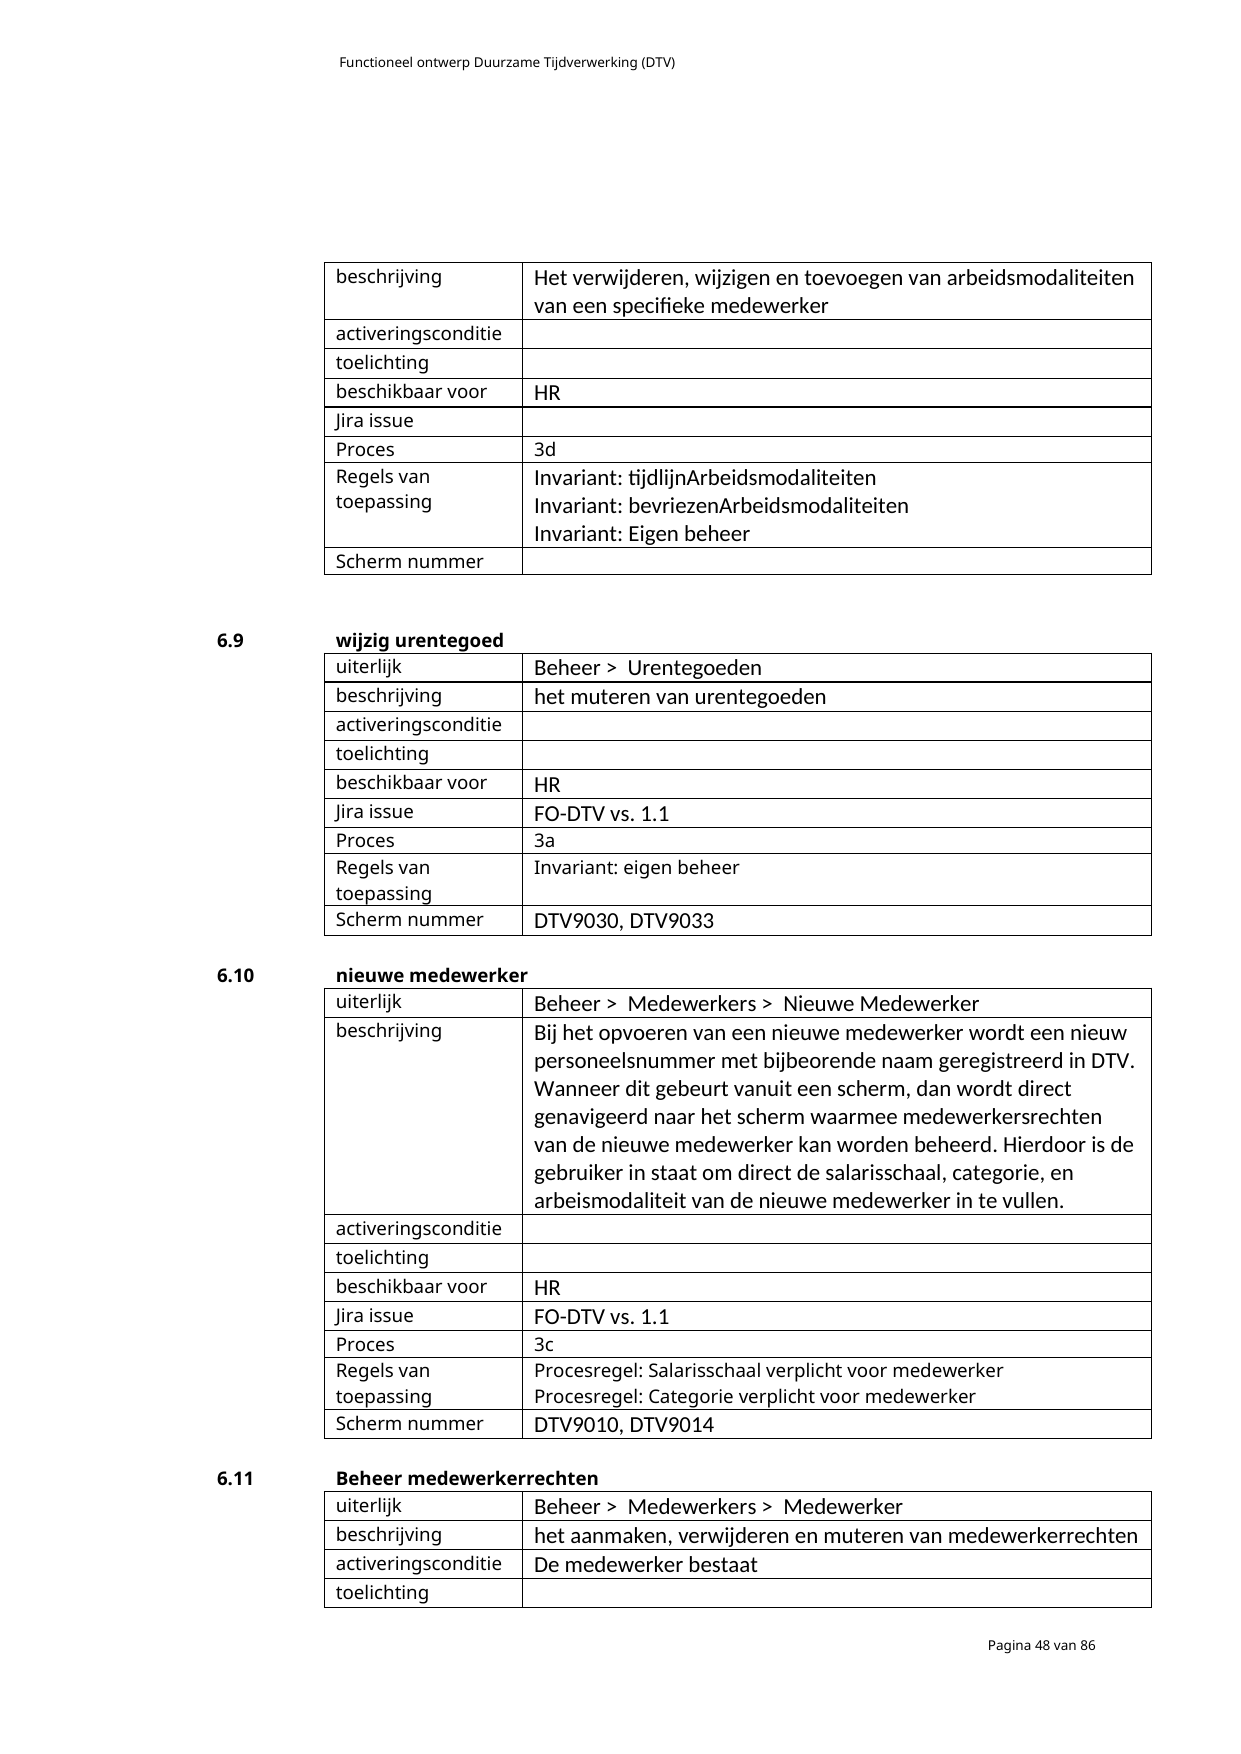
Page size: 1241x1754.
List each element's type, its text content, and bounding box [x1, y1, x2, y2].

table_cell 3d [523, 437, 1151, 462]
table_cell activeringsconditie [325, 1215, 522, 1243]
table_cell toelichting [325, 1244, 522, 1272]
table_cell Jira issue [325, 1302, 522, 1330]
table_cell Proces [325, 1331, 522, 1357]
table_cell Bij het opvoeren van een nieuwe medewerker wordt een nieuw personeelsnummer met bijbeorende naam geregistreerd in DTV. Wanneer dit gebeurt vanuit een scherm, dan wordt direct genavigeerd naar het scherm waarmee medewerkersrechten van de nieuwe medewerker kan worden beheerd. Hierdoor is de gebruiker in staat om direct de salarisschaal, categorie, en arbeismodaliteit van de nieuwe medewerker in te vullen. [523, 1018, 1151, 1214]
table_cell HR [523, 379, 1151, 406]
table_cell beschikbaar voor [325, 379, 522, 406]
subtitle wijzig urentegoed [217, 621, 1140, 652]
table_cell [523, 1579, 1151, 1607]
table_header uiterlijk [325, 654, 522, 681]
table_cell DTV9030, DTV9033 [523, 906, 1151, 934]
table_cell het aanmaken, verwijderen en muteren van medewerkerrechten [523, 1521, 1151, 1549]
subtitle nieuwe medewerker [217, 956, 1140, 988]
table_cell toelichting [325, 1579, 522, 1607]
table_cell [523, 320, 1151, 348]
table_cell Regels van toepassing [325, 854, 522, 905]
table_cell Invariant: eigen beheer [523, 854, 1151, 905]
table_cell [523, 741, 1151, 769]
table_cell [523, 712, 1151, 739]
table_header Beheer > Medewerkers > Medewerker [523, 1492, 1151, 1520]
table_cell Scherm nummer [325, 906, 522, 934]
table_cell 3c [523, 1331, 1151, 1357]
table_cell [523, 349, 1151, 377]
table_cell beschrijving [325, 1521, 522, 1549]
table_header uiterlijk [325, 989, 522, 1017]
table_header Beheer > Urentegoeden [523, 654, 1151, 681]
table_cell beschrijving [325, 1018, 522, 1214]
table_cell [523, 408, 1151, 436]
table_cell Scherm nummer [325, 548, 522, 574]
table_cell beschrijving [325, 683, 522, 711]
table_cell Jira issue [325, 408, 522, 436]
table_cell 3a [523, 828, 1151, 853]
table_cell [523, 1244, 1151, 1272]
subtitle Beheer medewerkerrechten [217, 1460, 1140, 1491]
table_cell Jira issue [325, 799, 522, 827]
table_cell beschikbaar voor [325, 770, 522, 798]
table_cell De medewerker bestaat [523, 1550, 1151, 1578]
table_cell [523, 1215, 1151, 1243]
table_cell Regels van toepassing [325, 463, 522, 547]
table_cell HR [523, 1273, 1151, 1301]
table_cell toelichting [325, 349, 522, 377]
table_cell DTV9010, DTV9014 [523, 1410, 1151, 1438]
table_cell Scherm nummer [325, 1410, 522, 1438]
table_cell beschikbaar voor [325, 1273, 522, 1301]
table_header uiterlijk [325, 1492, 522, 1520]
table_cell toelichting [325, 741, 522, 769]
table_cell Proces [325, 828, 522, 853]
table_cell Invariant: tijdlijnArbeidsmodaliteiten Invariant: bevriezenArbeidsmodaliteiten Invariant: Eigen beheer [523, 463, 1151, 547]
table_cell FO-DTV vs. 1.1 [523, 1302, 1151, 1330]
table_cell Regels van toepassing [325, 1358, 522, 1409]
table_cell Het verwijderen, wijzigen en toevoegen van arbeidsmodaliteiten van een specifieke medewerker [523, 263, 1151, 319]
table_cell Procesregel: Salarisschaal verplicht voor medewerker Procesregel: Categorie verplicht voor medewerker [523, 1358, 1151, 1409]
table_cell Proces [325, 437, 522, 462]
table_cell [523, 548, 1151, 574]
table_cell FO-DTV vs. 1.1 [523, 799, 1151, 827]
table_cell het muteren van urentegoeden [523, 683, 1151, 711]
table_cell activeringsconditie [325, 712, 522, 739]
table_header Beheer > Medewerkers > Nieuwe Medewerker [523, 989, 1151, 1017]
table_cell HR [523, 770, 1151, 798]
table_cell beschrijving [325, 263, 522, 319]
table_cell activeringsconditie [325, 320, 522, 348]
table_cell activeringsconditie [325, 1550, 522, 1578]
